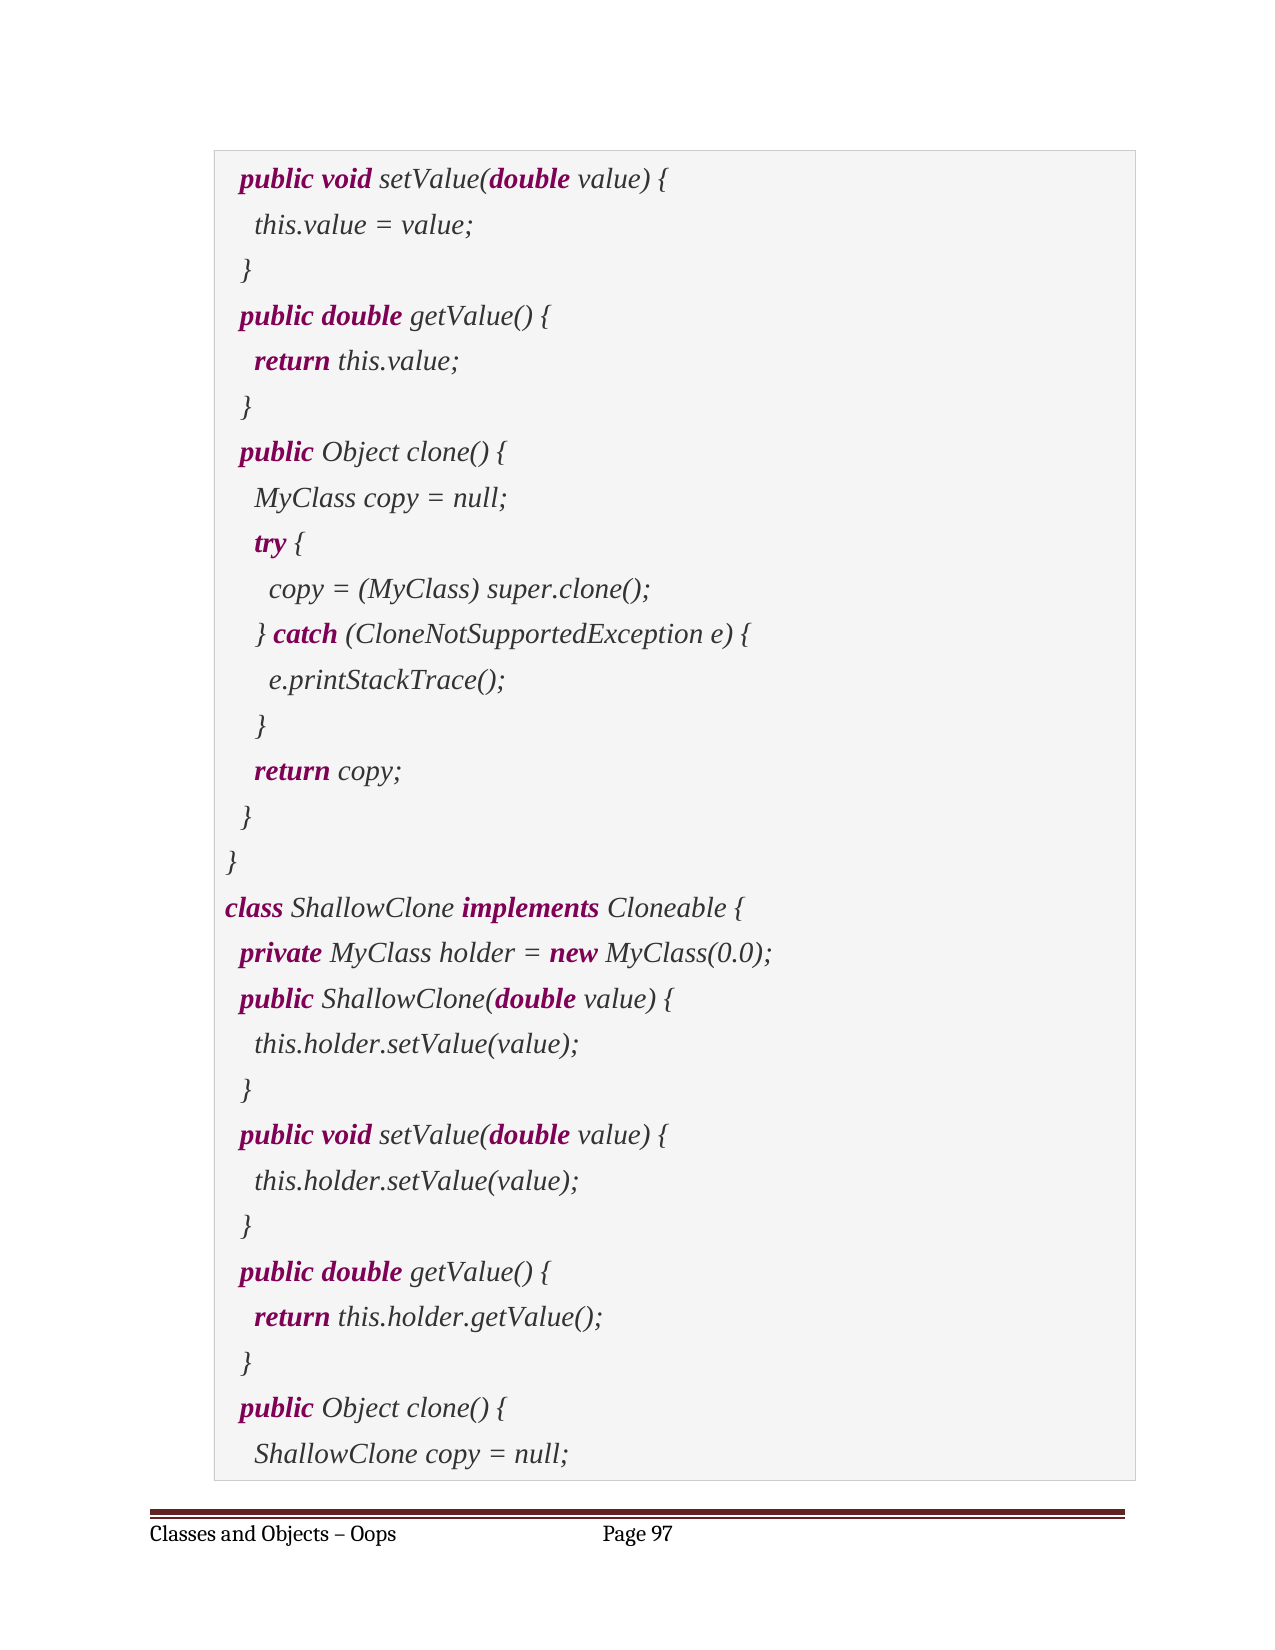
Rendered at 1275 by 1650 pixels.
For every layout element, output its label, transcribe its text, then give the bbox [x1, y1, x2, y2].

text MyClass copy = null; [215, 469, 1135, 514]
text this.holder.setValue(value); [215, 1151, 1135, 1196]
text public ShallowClone(double value) { [215, 969, 1135, 1014]
text } [215, 696, 1135, 741]
text e.printStackTrace(); [215, 651, 1135, 696]
text return copy; [215, 742, 1135, 787]
text } [215, 833, 1135, 878]
text public void setValue(double value) { [215, 151, 1135, 195]
text } catch (CloneNotSupportedException e) { [215, 605, 1135, 650]
text public void setValue(double value) { [215, 1106, 1135, 1151]
text public Object clone() { [215, 1379, 1135, 1424]
text public Object clone() { [215, 423, 1135, 468]
text } [215, 241, 1135, 286]
text } [215, 1060, 1135, 1105]
text this.holder.setValue(value); [215, 1015, 1135, 1060]
text try { [215, 514, 1135, 559]
text private MyClass holder = new MyClass(0.0); [215, 924, 1135, 969]
text } [215, 378, 1135, 423]
text this.value = value; [215, 196, 1135, 241]
text ShallowClone copy = null; [215, 1424, 1135, 1480]
text return this.holder.getValue(); [215, 1288, 1135, 1333]
text public double getValue() { [215, 287, 1135, 332]
text } [215, 787, 1135, 832]
text } [215, 1333, 1135, 1378]
text } [215, 1197, 1135, 1242]
text copy = (MyClass) super.clone(); [215, 560, 1135, 605]
text public double getValue() { [215, 1242, 1135, 1287]
text class ShallowClone implements Cloneable { [215, 878, 1135, 923]
text return this.value; [215, 332, 1135, 377]
